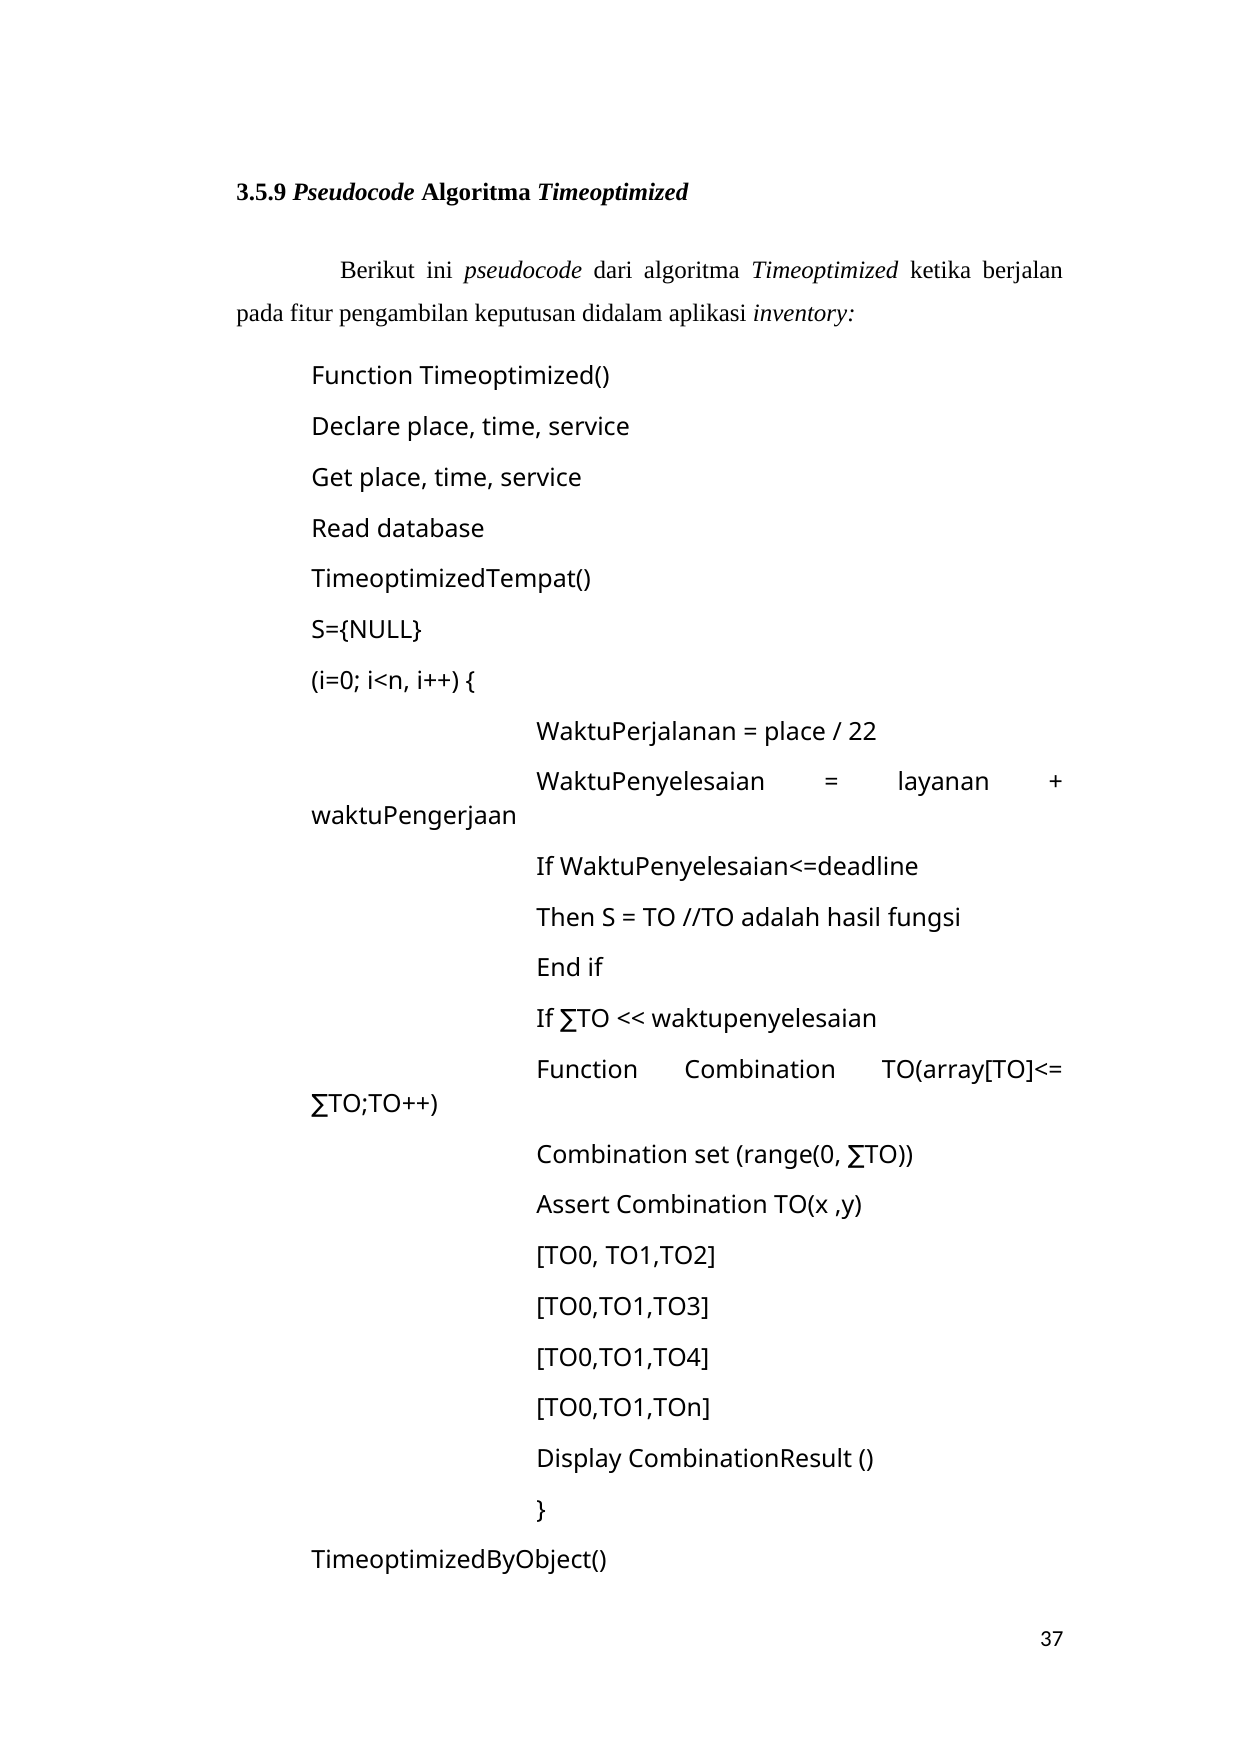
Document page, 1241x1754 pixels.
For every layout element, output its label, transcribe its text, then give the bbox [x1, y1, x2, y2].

text [TO0,TO1,TOn] [311, 1390, 1063, 1424]
text Get place, time, service [311, 459, 1063, 493]
text Display CombinationResult () [311, 1441, 1063, 1475]
text WaktuPenyelesaian = layanan + waktuPengerjaan [311, 764, 1063, 832]
text Function Timeoptimized() [311, 358, 1063, 392]
text WaktuPerjalanan = place / 22 [311, 713, 1063, 747]
text If WaktuPenyelesaian<=deadline [311, 849, 1063, 883]
subtitle 3.5.9 Pseudocode Algoritma Timeoptimized [236, 177, 1063, 206]
text Function Combination TO(array[TO]<= ∑TO;TO++) [311, 1052, 1063, 1120]
text TimeoptimizedTempat() [311, 561, 1063, 595]
text End if [311, 950, 1063, 984]
text [TO0, TO1,TO2] [311, 1238, 1063, 1272]
text Declare place, time, service [311, 409, 1063, 443]
text Combination set (range(0, ∑TO)) [311, 1136, 1063, 1170]
text Berikut ini pseudocode dari algoritma Timeoptimized ketika berjalan pada fitur pengambilan keputusan didalam aplikasi inventory: [236, 255, 1063, 327]
text TimeoptimizedByObject() [311, 1542, 1063, 1576]
text (i=0; i<n, i++) { [311, 662, 1063, 696]
text Assert Combination TO(x ,y) [311, 1187, 1063, 1221]
text [TO0,TO1,TO3] [311, 1288, 1063, 1323]
text Then S = TO //TO adalah hasil fungsi [311, 899, 1063, 933]
text } [311, 1491, 1063, 1526]
text If ∑TO << waktupenyelesaian [311, 1001, 1063, 1035]
text [TO0,TO1,TO4] [311, 1339, 1063, 1373]
text S={NULL} [311, 612, 1063, 646]
text Read database [311, 510, 1063, 544]
